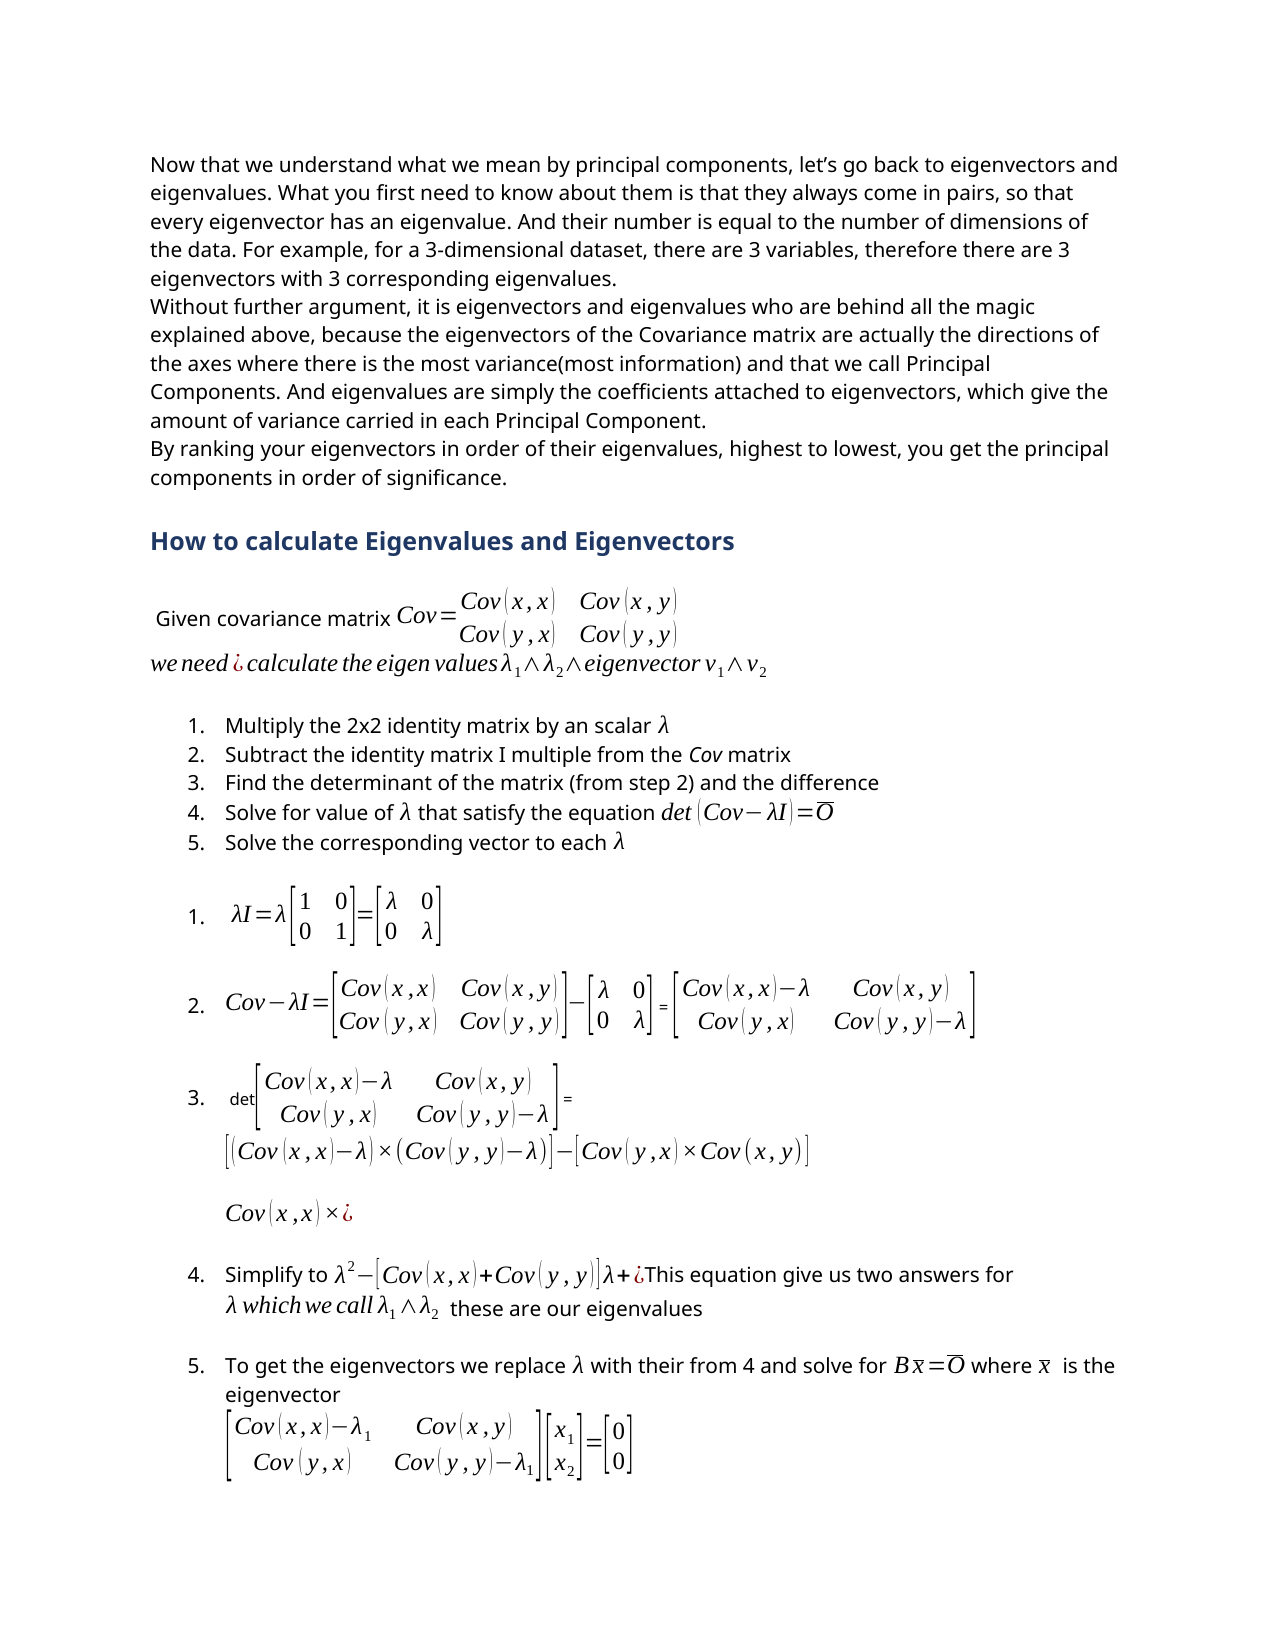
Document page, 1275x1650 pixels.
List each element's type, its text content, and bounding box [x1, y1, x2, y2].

list = [187, 970, 1125, 1040]
list det = [187, 1063, 1125, 1170]
list Solve the corresponding vector to each [187, 828, 1125, 856]
list Multiply the 2x2 identity matrix by an scalar [187, 712, 1125, 740]
list Find the determinant of the matrix (from step 2) and the difference [187, 768, 1125, 797]
list Simplify to This equation give us two answers for these are our eigenvalues [187, 1257, 1125, 1323]
text By ranking your eigenvectors in order of their eigenvalues, highest to lowest, you get the principal components in order of significance. [150, 434, 1125, 491]
list Solve for value of that satisfy the equation [187, 797, 1125, 828]
list To get the eigenvectors we replace with their from 4 and solve for where is the eigenvector [187, 1351, 1125, 1408]
list Subtract the identity matrix I multiple from the Cov matrix [187, 740, 1125, 768]
subtitle How to calculate Eigenvalues and Eigenvectors [150, 524, 1125, 558]
text Given covariance matrix [150, 586, 1125, 681]
text Without further argument, it is eigenvectors and eigenvalues who are behind all the magic explained above, because the eigenvectors of the Covariance matrix are actually the directions of the axes where there is the most variance(most information) and that we call Principal Components. And eigenvalues are simply the coefficients attached to eigenvectors, which give the amount of variance carried in each Principal Component. [150, 292, 1125, 434]
text Now that we understand what we mean by principal components, let’s go back to eigenvectors and eigenvalues. What you first need to know about them is that they always come in pairs, so that every eigenvector has an eigenvalue. And their number is equal to the number of dimensions of the data. For example, for a 3-dimensional dataset, there are 3 variables, therefore there are 3 eigenvectors with 3 corresponding eigenvalues. [150, 150, 1125, 292]
